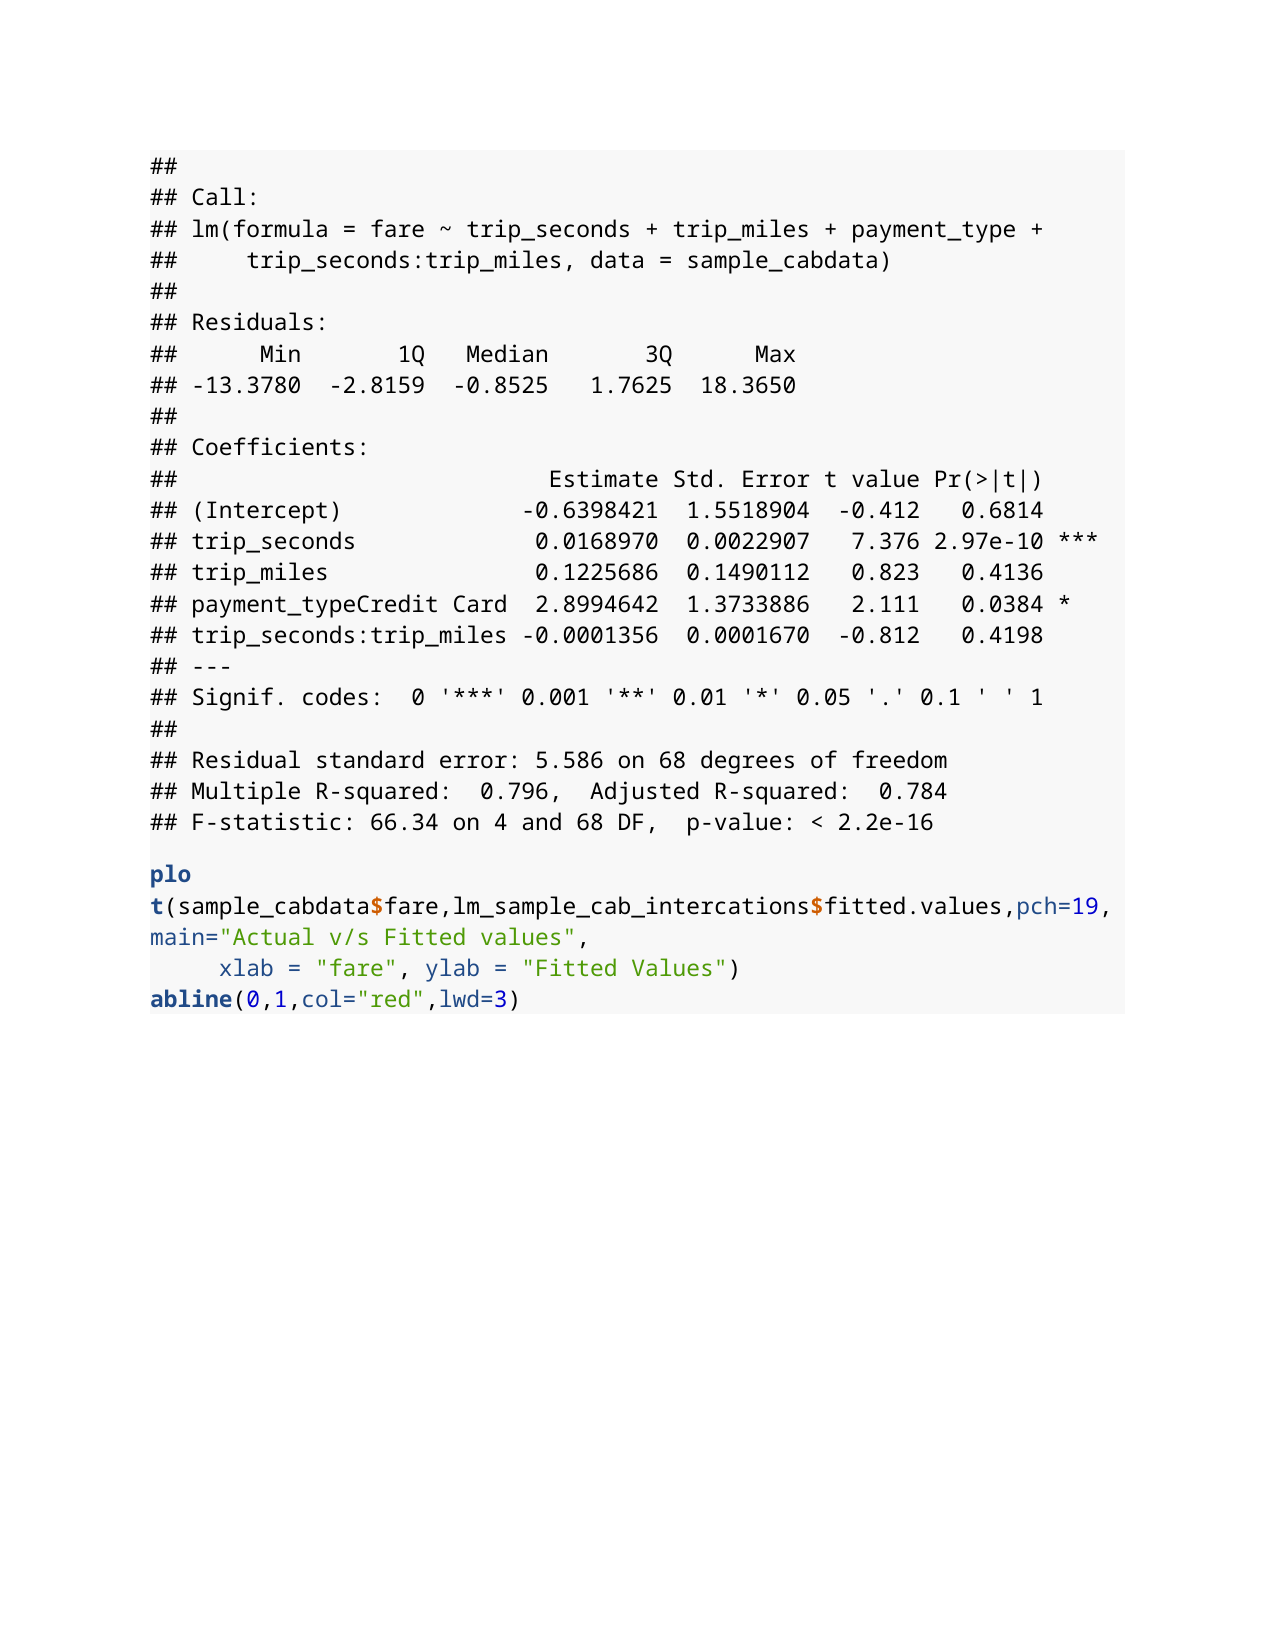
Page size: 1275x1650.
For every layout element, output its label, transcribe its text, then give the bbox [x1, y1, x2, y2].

text plot(sample_cabdata$fare,lm_sample_cab_intercations$fitted.values,pch=19,main="Actual v/s Fitted values", xlab = "fare", ylab = "Fitted Values") abline(0,1,col="red",lwd=3) [150, 858, 1125, 1014]
text ## ## Call: ## lm(formula = fare ~ trip_seconds + trip_miles + payment_type + ## trip_seconds:trip_miles, data = sample_cabdata) ## ## Residuals: ## Min 1Q Median 3Q Max ## -13.3780 -2.8159 -0.8525 1.7625 18.3650 ## ## Coefficients: ## Estimate Std. Error t value Pr(>|t|) ## (Intercept) -0.6398421 1.5518904 -0.412 0.6814 ## trip_seconds 0.0168970 0.0022907 7.376 2.97e-10 *** ## trip_miles 0.1225686 0.1490112 0.823 0.4136 ## payment_typeCredit Card 2.8994642 1.3733886 2.111 0.0384 * ## trip_seconds:trip_miles -0.0001356 0.0001670 -0.812 0.4198 ## --- ## Signif. codes: 0 '***' 0.001 '**' 0.01 '*' 0.05 '.' 0.1 ' ' 1 ## ## Residual standard error: 5.586 on 68 degrees of freedom ## Multiple R-squared: 0.796, Adjusted R-squared: 0.784 ## F-statistic: 66.34 on 4 and 68 DF, p-value: < 2.2e-16 [150, 150, 1125, 837]
